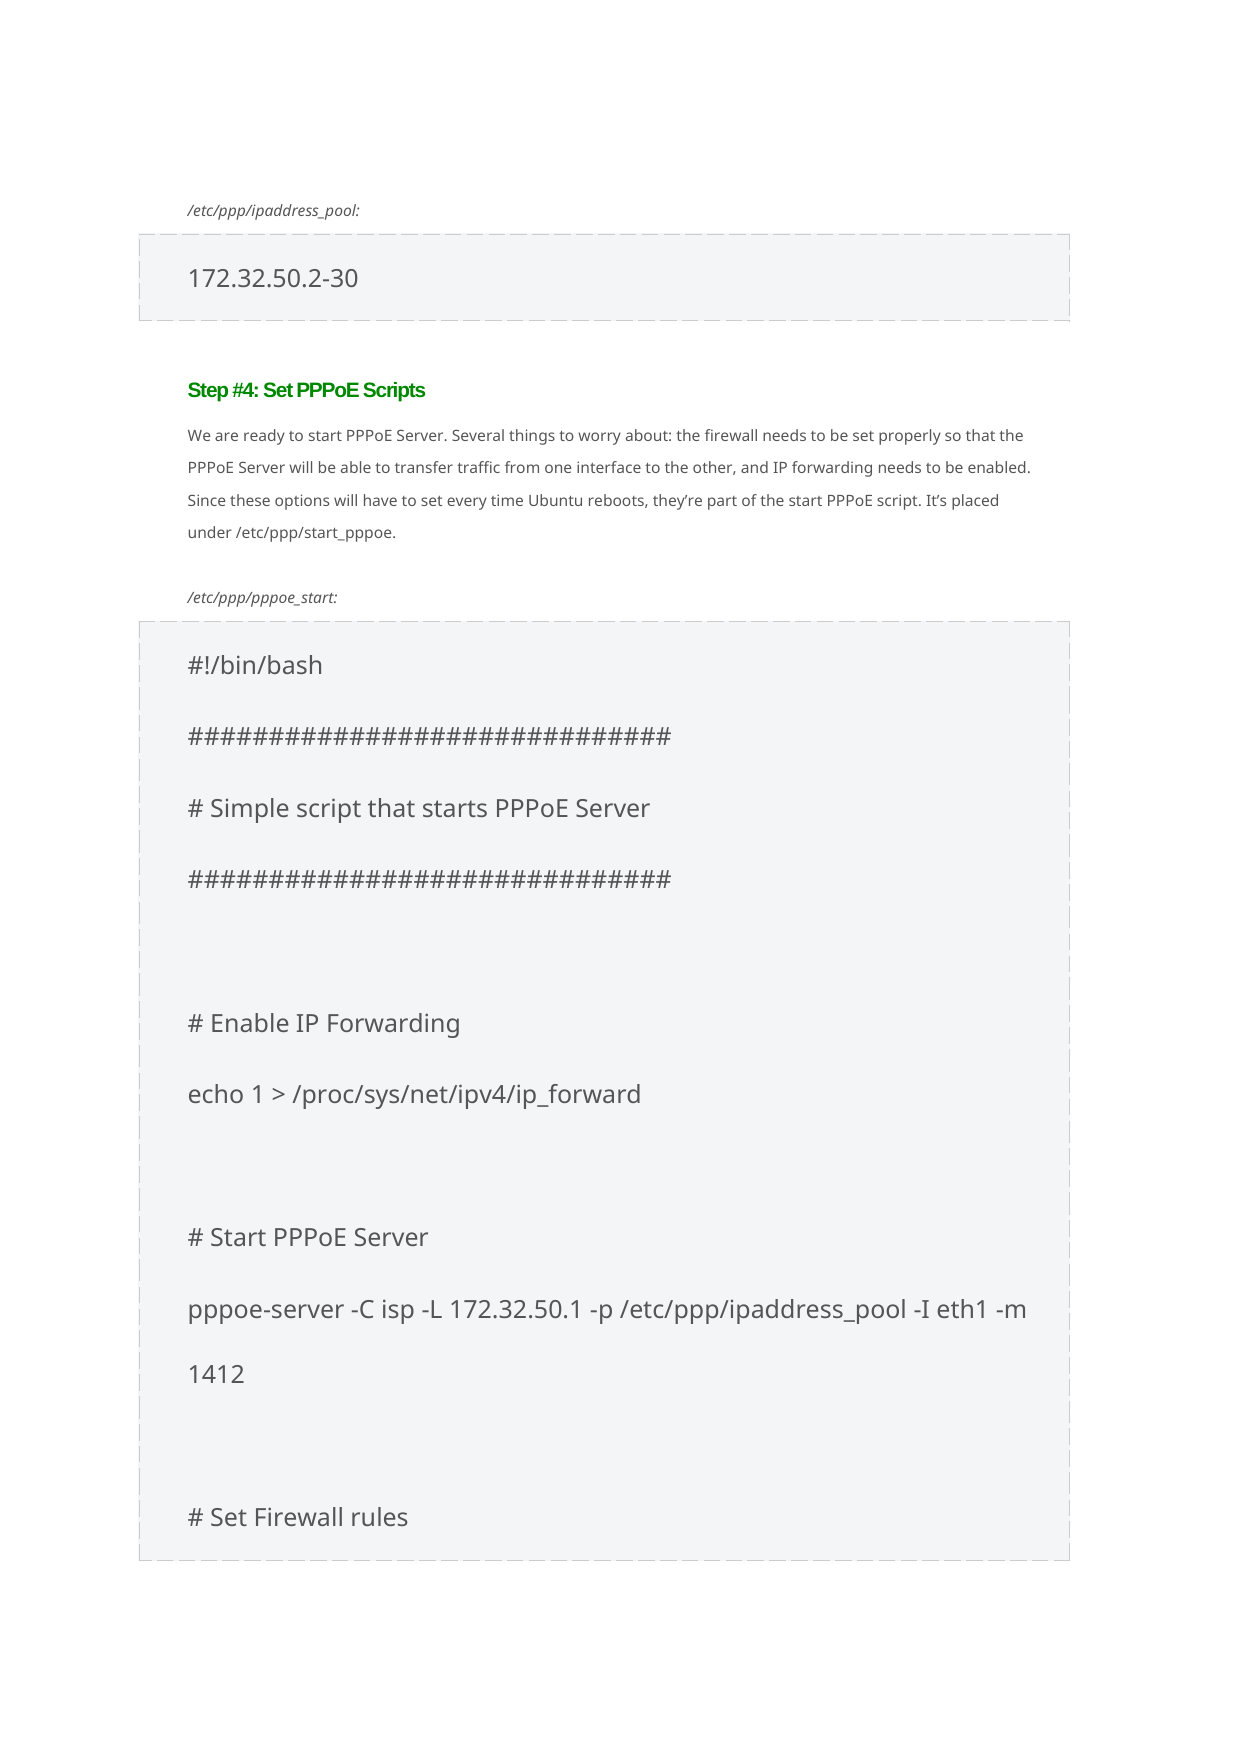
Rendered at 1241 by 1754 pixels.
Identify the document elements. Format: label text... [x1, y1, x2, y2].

text pppoe-server -C isp -L 172.32.50.1 -p /etc/ppp/ipaddress_pool -I eth1 -m 1412 [138, 1265, 1070, 1401]
text ############################## [138, 692, 1070, 764]
text # Start PPPoE Server [138, 1193, 1070, 1265]
text #!/bin/bash [138, 621, 1070, 692]
text 172.32.50.2-30 [138, 233, 1070, 321]
text # Simple script that starts PPPoE Server [138, 764, 1070, 835]
text We are ready to start PPPoE Server. Several things to worry about: the firewall needs to be set properly so that the PPPoE Server will be able to transfer traffic from one interface to the other, and IP forwarding needs to be enabled. Since these options will have to set every time Ubuntu reboots, they’re part of the start PPPoE script. It’s placed under /etc/ppp/start_pppoe. /etc/ppp/pppoe_start: [187, 419, 1053, 614]
text Step #4: Set PPPoE Scripts [187, 373, 1053, 406]
text ############################## [138, 835, 1070, 907]
text # Set Firewall rules [138, 1473, 1070, 1561]
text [187, 162, 1053, 227]
text # Enable IP Forwarding [138, 978, 1070, 1050]
text echo 1 > /proc/sys/net/ipv4/ip_forward [138, 1050, 1070, 1122]
